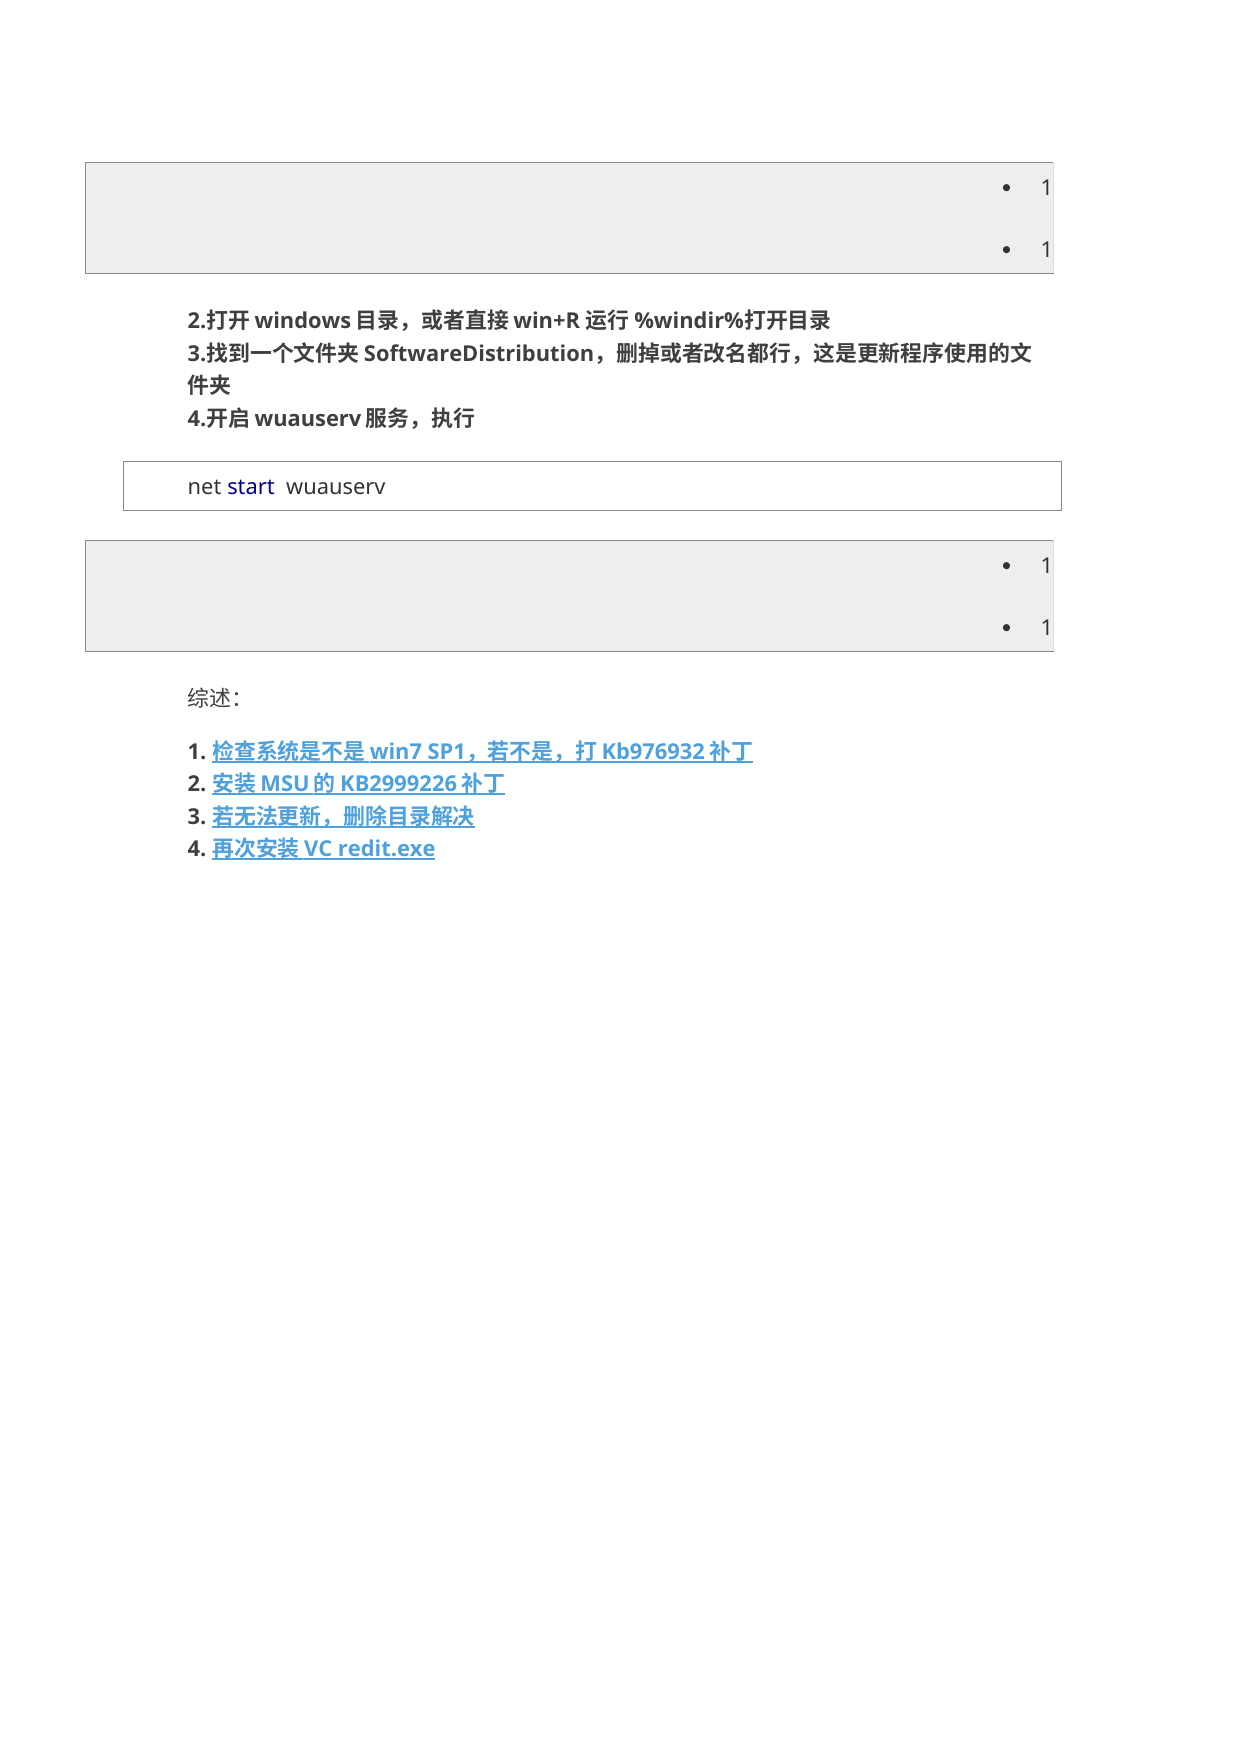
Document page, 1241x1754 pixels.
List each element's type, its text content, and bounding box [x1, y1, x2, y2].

list 1 [86, 541, 1053, 581]
list 1 [86, 224, 1053, 273]
text 综述： [187, 681, 1053, 713]
text 1. 检查系统是不是win7 SP1，若不是，打Kb976932补丁 2. 安装MSU的KB2999226补丁 3. 若无法更新，删除目录解决 4. 再次安装VC redit.exe [187, 733, 1053, 863]
text net start wuauserv [124, 462, 1061, 510]
list 1 [86, 163, 1053, 203]
text 2.打开windows目录，或者直接win+R 运行 %windir%打开目录 3.找到一个文件夹SoftwareDistribution，删掉或者改名都行，这是更新程序使用的文件夹 4.开启wuauserv服务，执行 [187, 303, 1053, 433]
list 1 [86, 602, 1053, 651]
